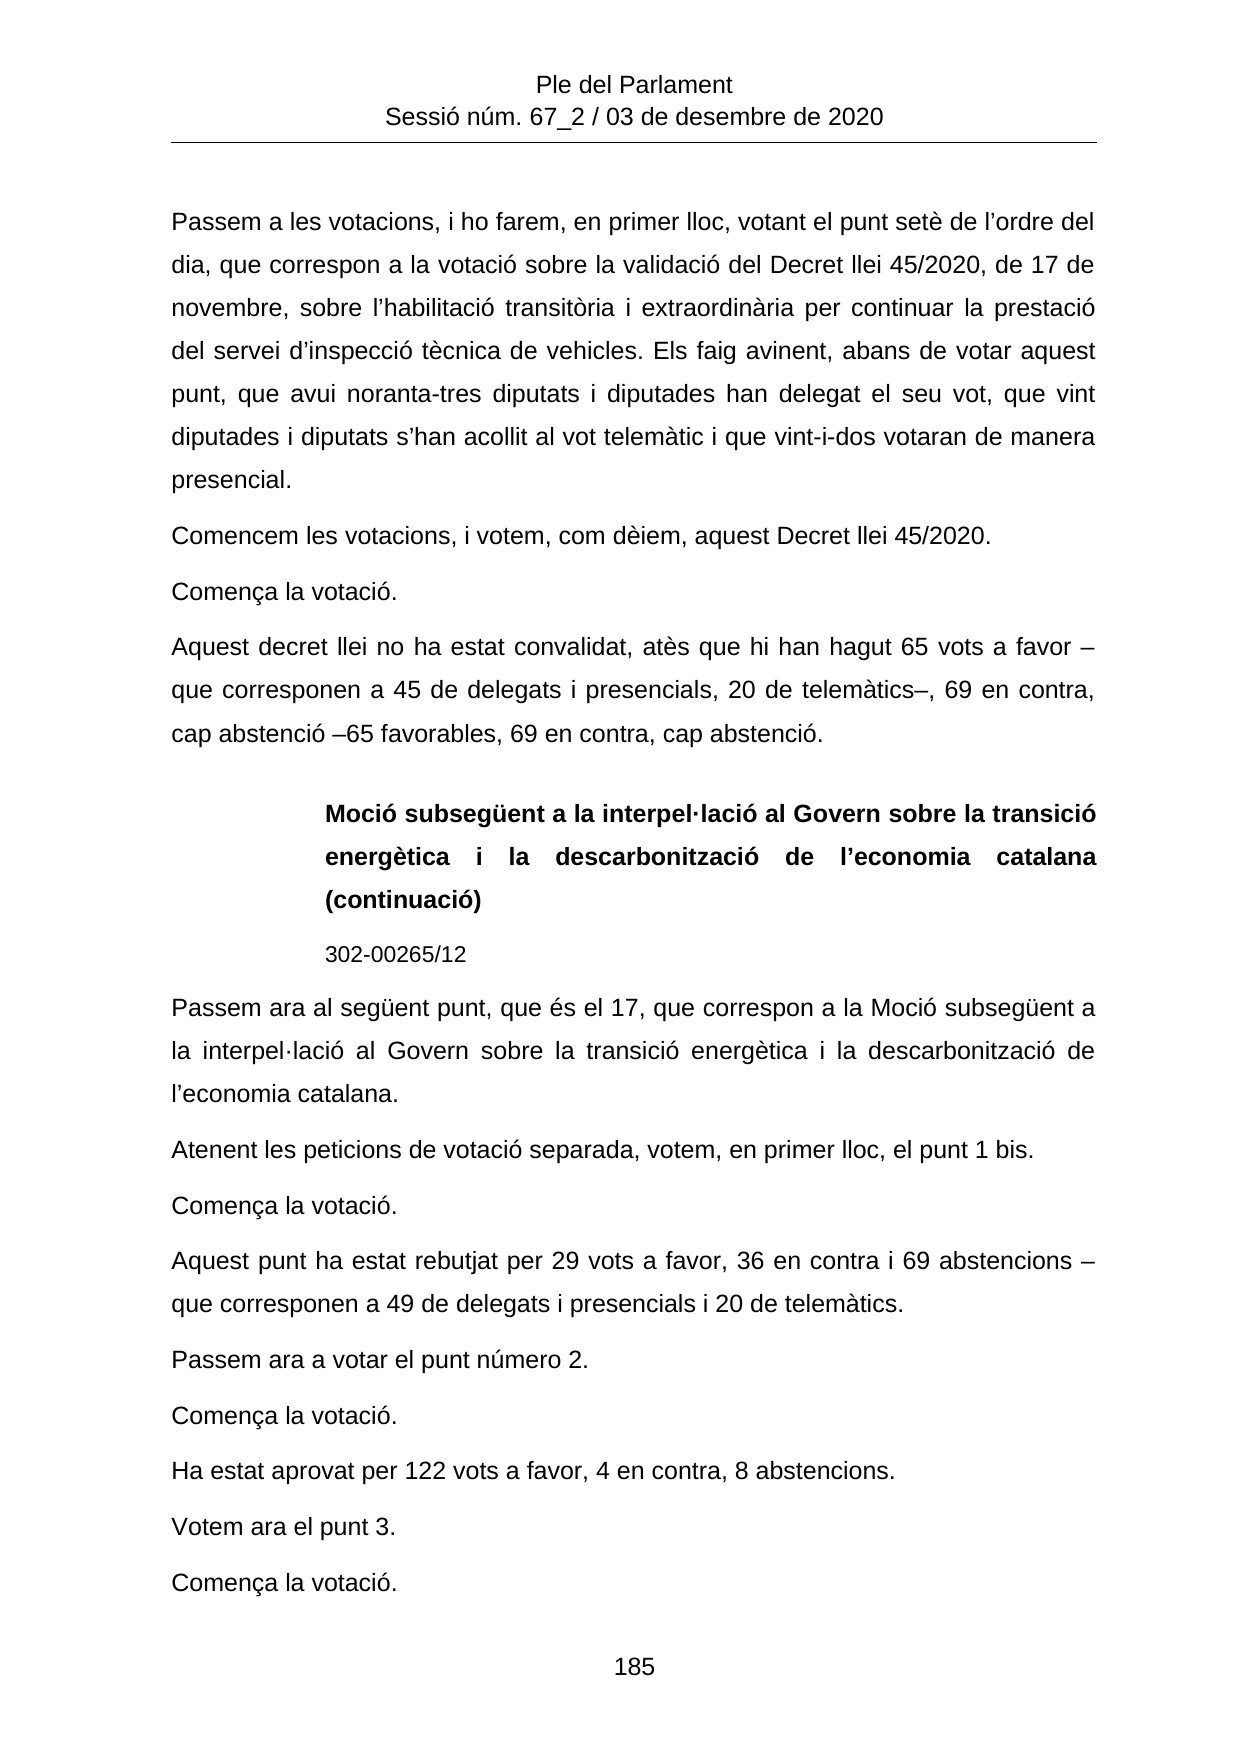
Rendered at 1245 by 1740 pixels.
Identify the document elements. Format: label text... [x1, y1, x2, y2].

text Comencem les votacions, i votem, com dèiem, aquest Decret llei 45/2020. [171, 521, 1097, 550]
text Atenent les peticions de votació separada, votem, en primer lloc, el punt 1 bis. [171, 1135, 1097, 1164]
text 302-00265/12 [325, 941, 1097, 967]
text Aquest decret llei no ha estat convalidat, atès que hi han hagut 65 vots a favor –que corresponen a 45 de delegats i presencials, 20 de telemàtics–, 69 en contra, cap abstenció –65 favorables, 69 en contra, cap abstenció. [171, 632, 1097, 747]
text Comença la votació. [171, 1401, 1097, 1429]
text Comença la votació. [171, 1191, 1097, 1219]
text Passem ara a votar el punt número 2. [171, 1345, 1097, 1374]
text Comença la votació. [171, 577, 1097, 606]
text Passem a les votacions, i ho farem, en primer lloc, votant el punt setè de l’ordre del dia, que correspon a la votació sobre la validació del Decret llei 45/2020, de 17 de novembre, sobre l’habilitació transitòria i extraordinària per continuar la prestació del servei d’inspecció tècnica de vehicles. Els faig avinent, abans de votar aquest punt, que avui noranta-tres diputats i diputades han delegat el seu vot, que vint diputades i diputats s’han acollit al vot telemàtic i que vint-i-dos votaran de manera presencial. [171, 207, 1097, 494]
text Passem ara al següent punt, que és el 17, que correspon a la Moció subsegüent a la interpel·lació al Govern sobre la transició energètica i la descarbonització de l’economia catalana. [171, 993, 1097, 1108]
text Comença la votació. [171, 1567, 1097, 1596]
text Votem ara el punt 3. [171, 1512, 1097, 1541]
text Moció subsegüent a la interpel·lació al Govern sobre la transició energètica i la descarbonització de l’economia catalana (continuació) [325, 799, 1097, 914]
text Ha estat aprovat per 122 vots a favor, 4 en contra, 8 abstencions. [171, 1456, 1097, 1485]
text Aquest punt ha estat rebutjat per 29 vots a favor, 36 en contra i 69 abstencions –que corresponen a 49 de delegats i presencials i 20 de telemàtics. [171, 1246, 1097, 1318]
